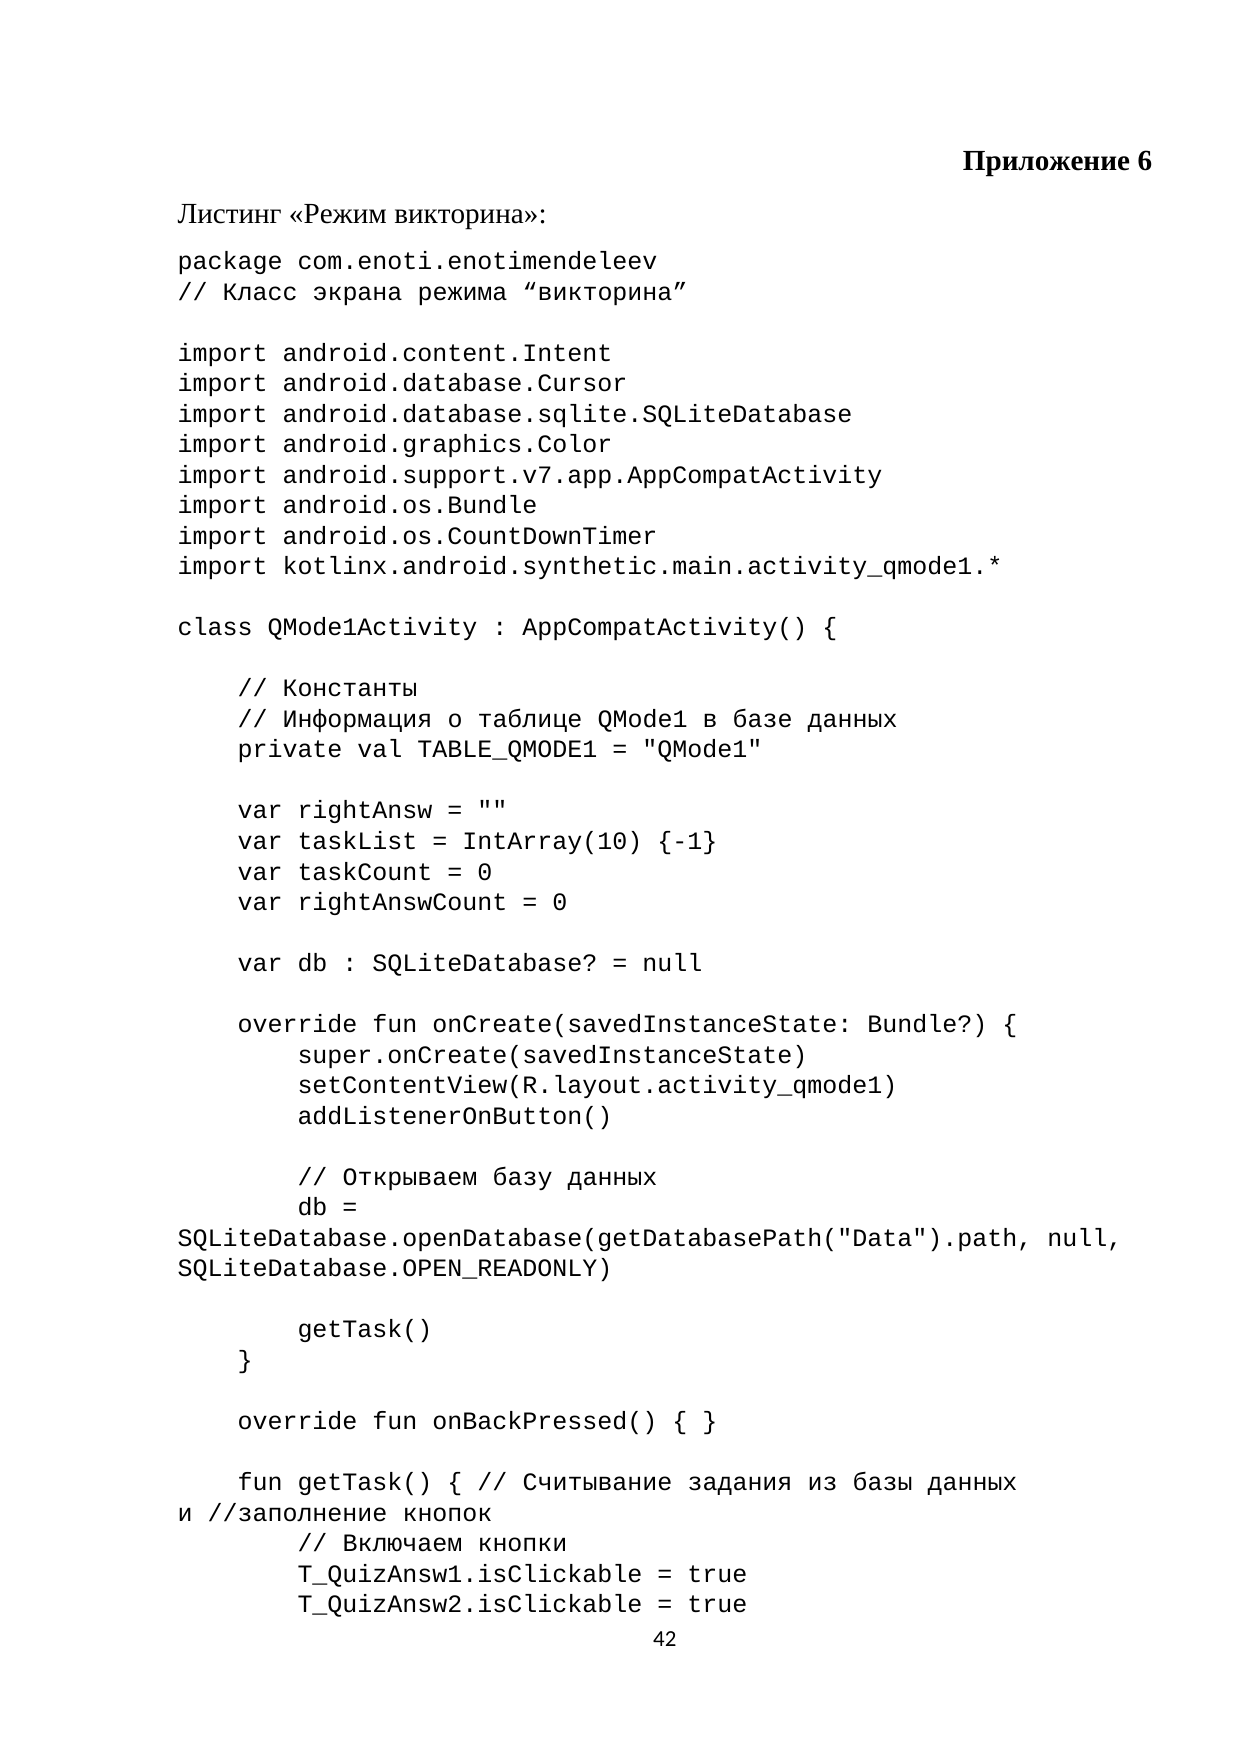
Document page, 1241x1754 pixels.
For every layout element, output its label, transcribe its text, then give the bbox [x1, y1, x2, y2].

subtitle Приложение 6 [177, 143, 1152, 177]
text Листинг «Режим викторина»: [177, 196, 1152, 229]
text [177, 249, 1152, 1620]
